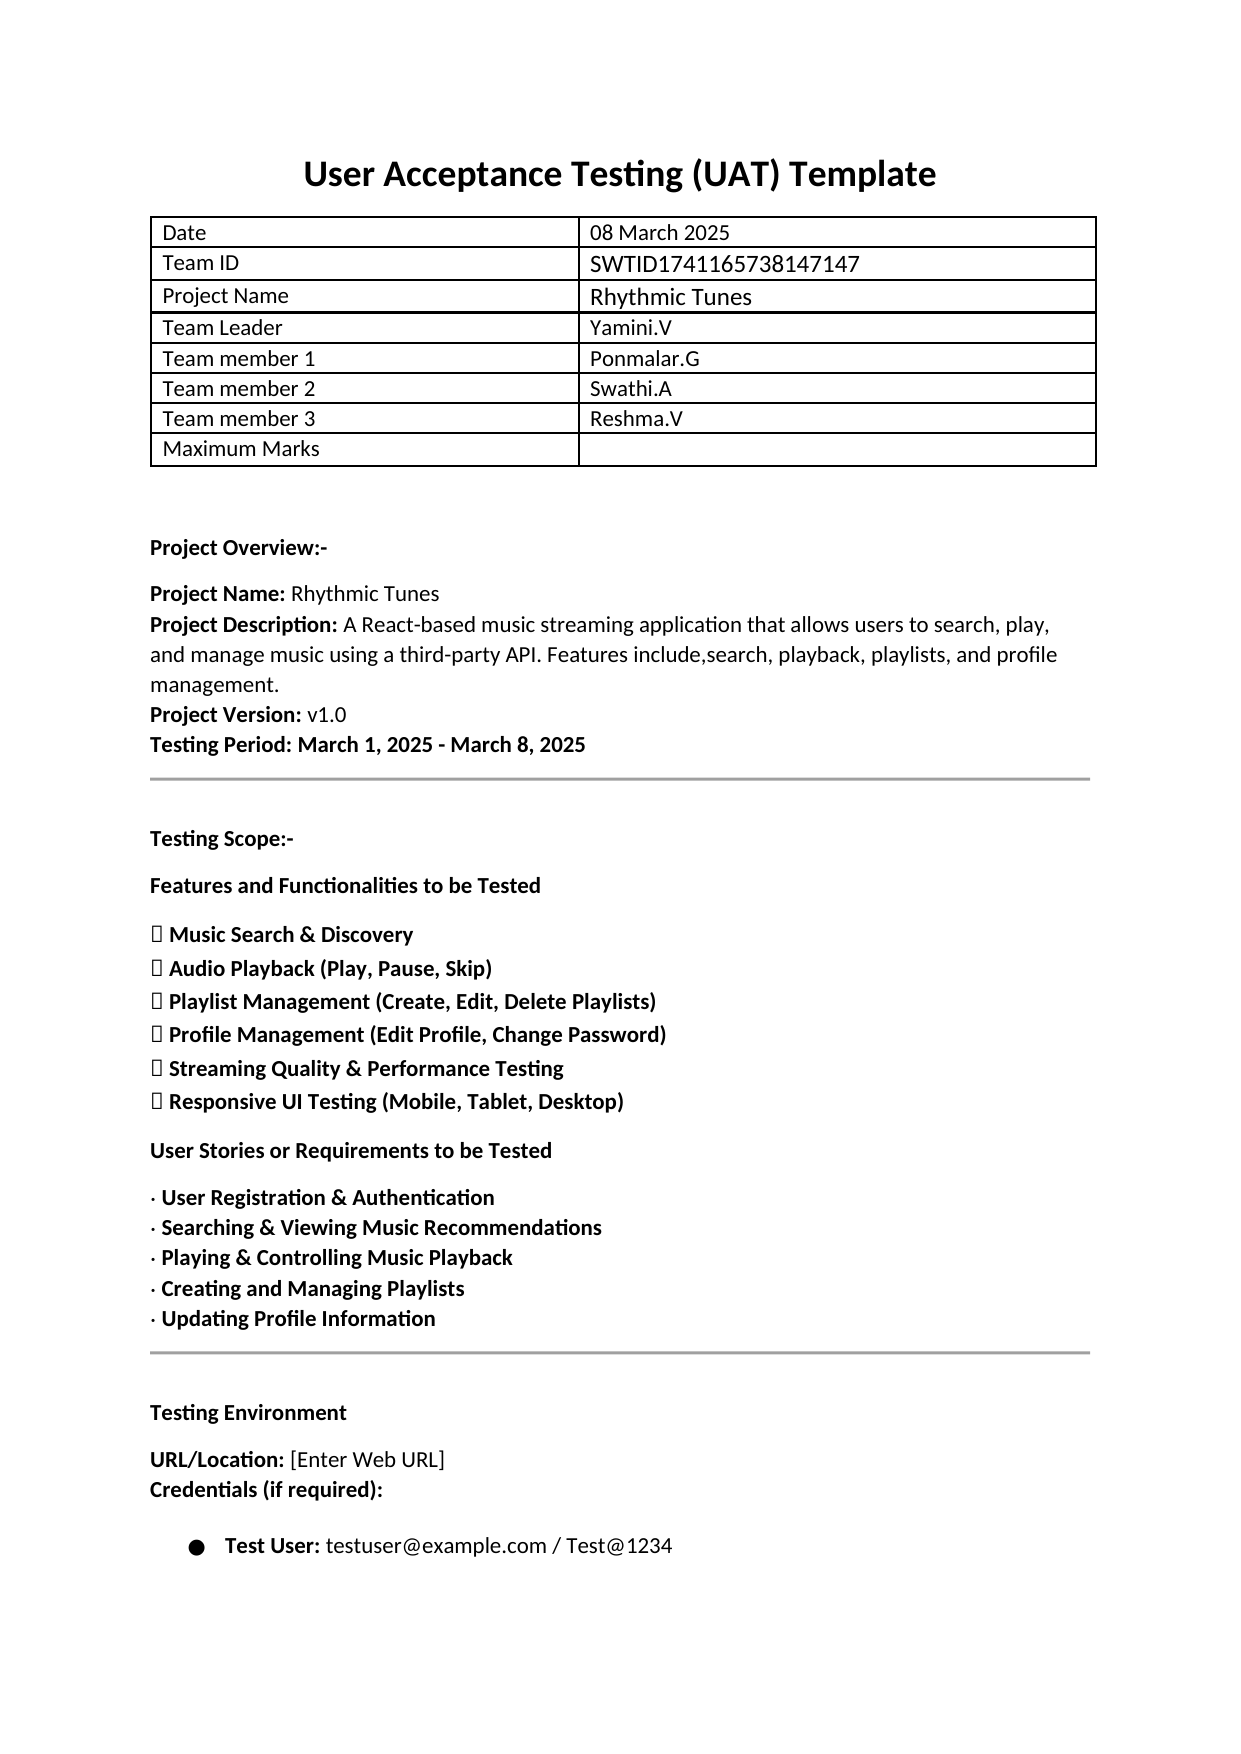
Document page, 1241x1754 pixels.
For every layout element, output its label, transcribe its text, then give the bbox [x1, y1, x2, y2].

text URL/Location: [Enter Web URL] Credentials (if required): [150, 1445, 1090, 1503]
table_cell [580, 434, 1095, 464]
text User Acceptance Testing (UAT) Template [150, 150, 1090, 196]
text Project Overview:- [150, 533, 1090, 561]
table_cell Yamini.V [580, 314, 1095, 342]
table_cell Team member 2 [152, 374, 578, 402]
table_cell Team ID [152, 248, 578, 279]
table_cell Team member 1 [152, 344, 578, 372]
table_cell Rhythmic Tunes [580, 281, 1095, 311]
table_cell Maximum Marks [152, 434, 578, 464]
text Music Search & Discovery Audio Playback (Play, Pause, Skip) Playlist Management (Create, Edit, Delete Playlists) Profile Management (Edit Profile, Change Password) Streaming Quality & Performance Testing Responsive UI Testing (Mobile, Tablet, Desktop) [150, 918, 1090, 1117]
table_cell Swathi.A [580, 374, 1095, 402]
table_cell Team Leader [152, 314, 578, 342]
table_cell SWTID1741165738147147 [580, 248, 1095, 279]
text Testing Scope:- [150, 824, 1090, 852]
table_cell Reshma.V [580, 404, 1095, 432]
table_cell Project Name [152, 281, 578, 311]
table_header 08 March 2025 [580, 218, 1095, 246]
table_cell Ponmalar.G [580, 344, 1095, 372]
table_header Date [152, 218, 578, 246]
text Testing Environment [150, 1398, 1090, 1426]
list Test User: testuser@example.com / Test@1234 [187, 1522, 1090, 1565]
text User Stories or Requirements to be Tested [150, 1136, 1090, 1164]
text 📌 User Registration & Authentication 📌 Searching & Viewing Music Recommendations 📌 Playing & Controlling Music Playback 📌 Creating and Managing Playlists 📌 Updating Profile Information [150, 1183, 1090, 1332]
table_cell Team member 3 [152, 404, 578, 432]
text Features and Functionalities to be Tested [150, 871, 1090, 899]
text Project Name: Rhythmic Tunes Project Description: A React-based music streaming application that allows users to search, play, and manage music using a third-party API. Features include,search, playback, playlists, and profile management. Project Version: v1.0 Testing Period: March 1, 2025 - March 8, 2025 [150, 579, 1090, 759]
